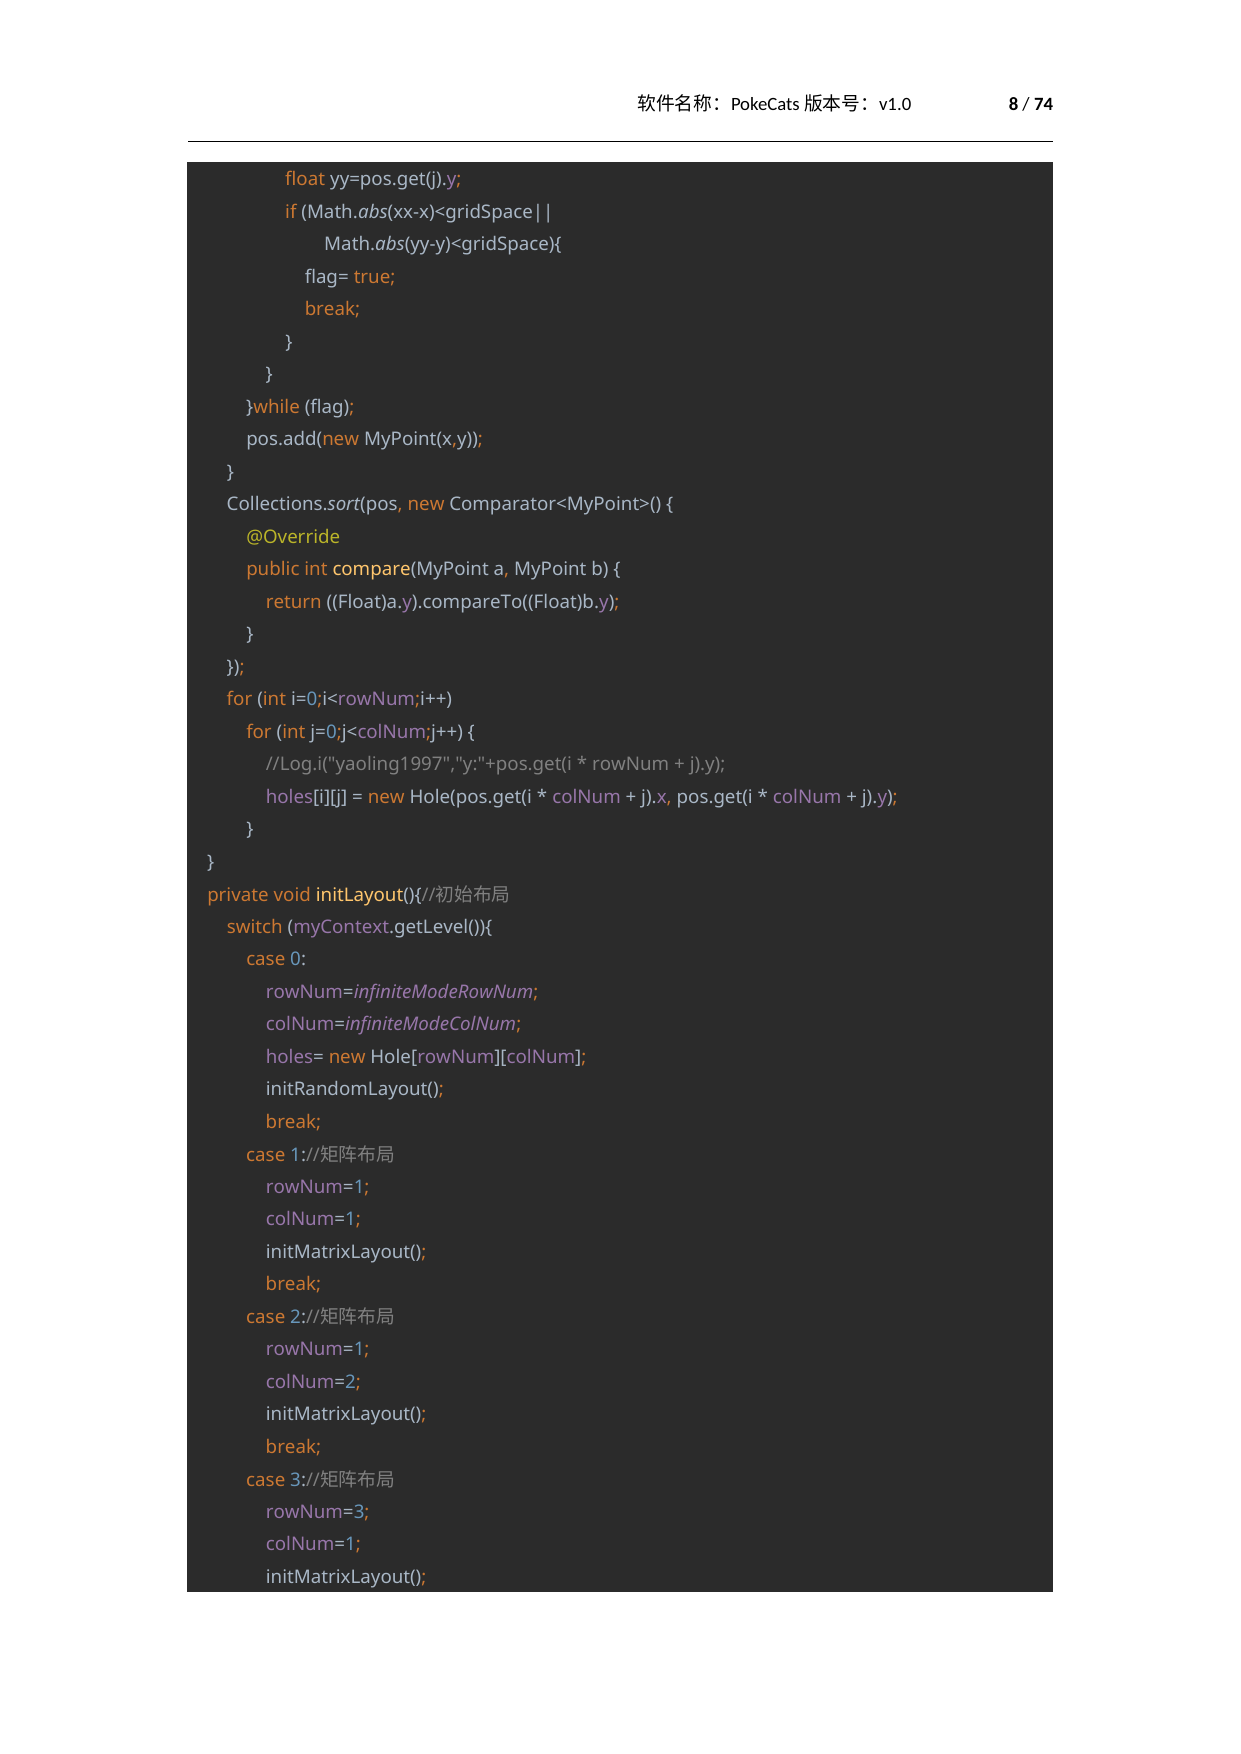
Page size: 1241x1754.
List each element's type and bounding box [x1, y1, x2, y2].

text [187, 162, 1053, 1592]
